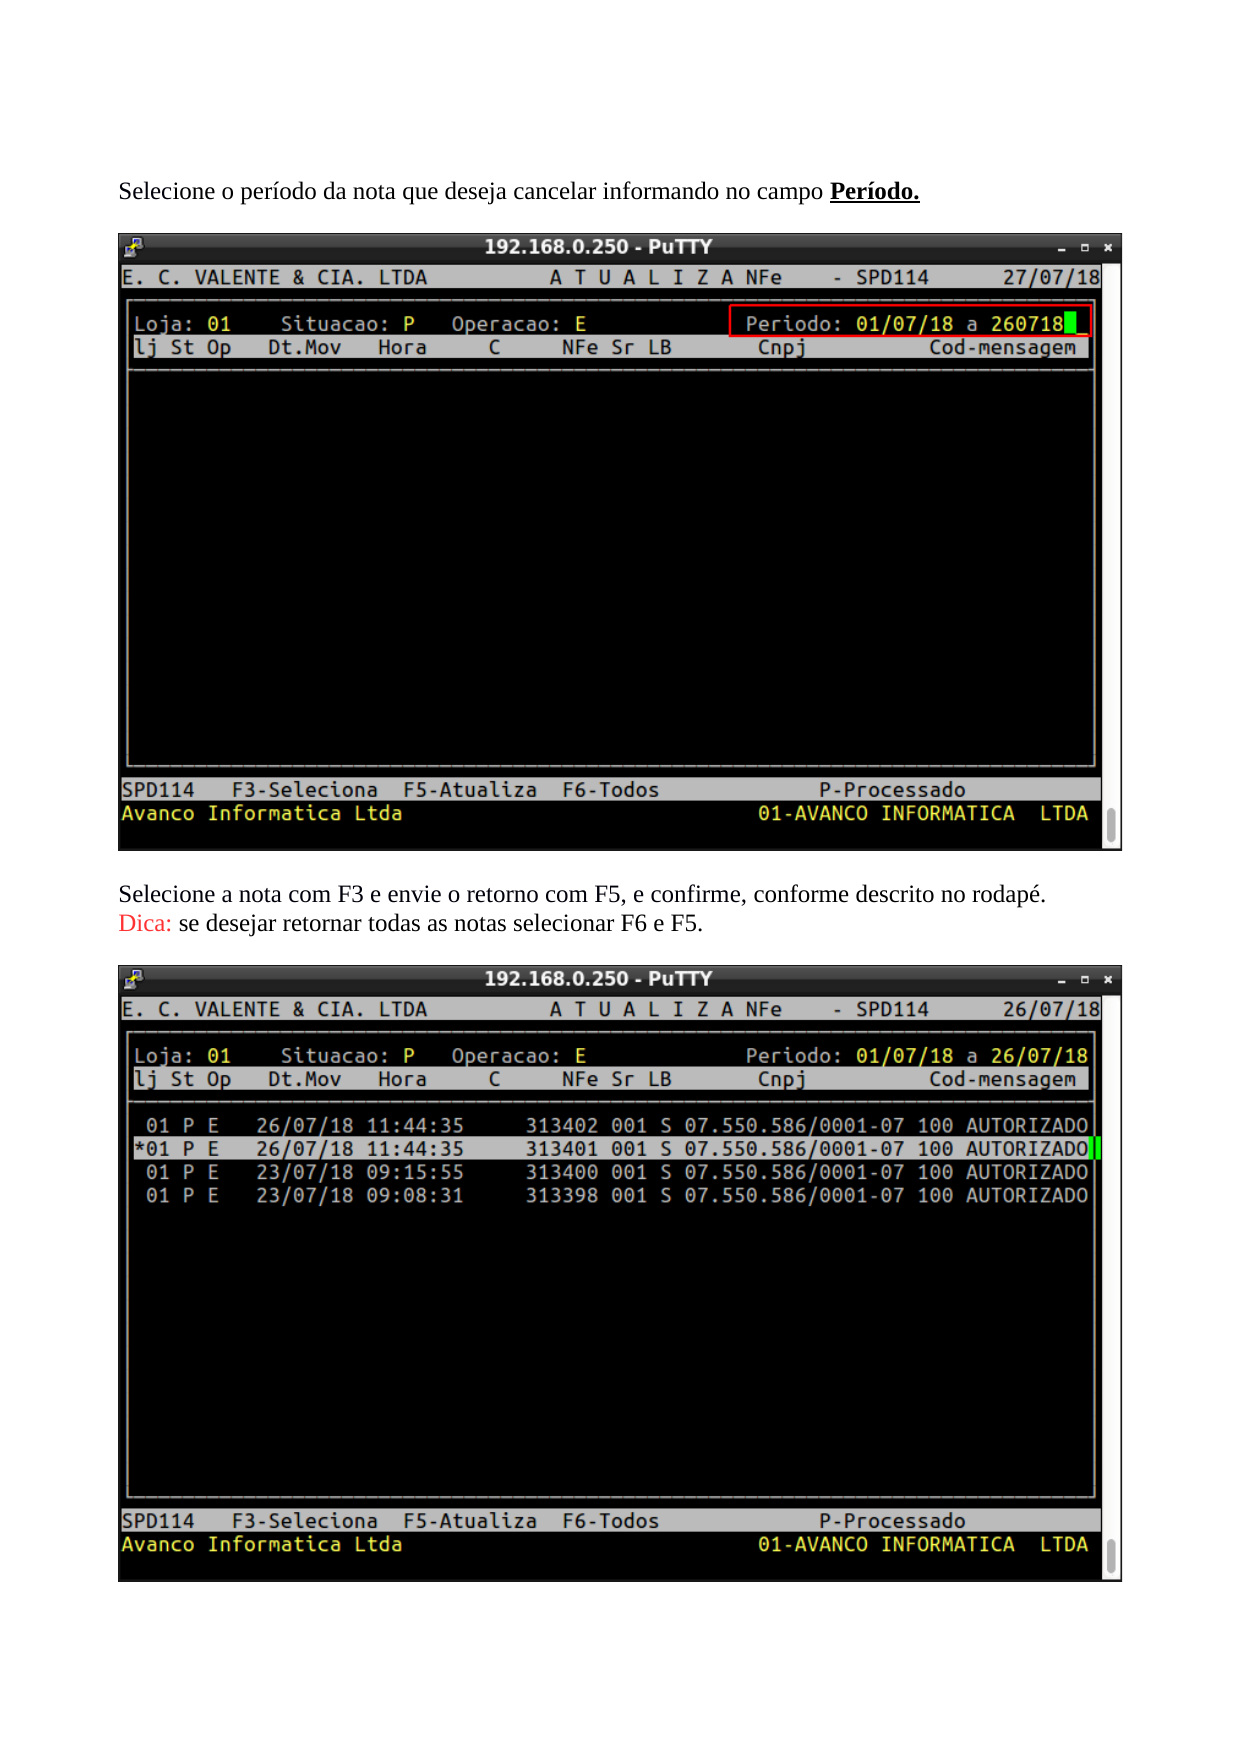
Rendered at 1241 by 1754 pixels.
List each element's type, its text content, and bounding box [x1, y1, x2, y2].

text Selecione a nota com F3 e envie o retorno com F5, e confirme, conforme descrito no rodapé. [118, 879, 1122, 908]
text Selecione o período da nota que deseja cancelar informando no campo Período. [118, 176, 1122, 205]
text Dica: se desejar retornar todas as notas selecionar F6 e F5. [118, 908, 1122, 936]
picture [118, 965, 1123, 1582]
picture [118, 233, 1123, 851]
